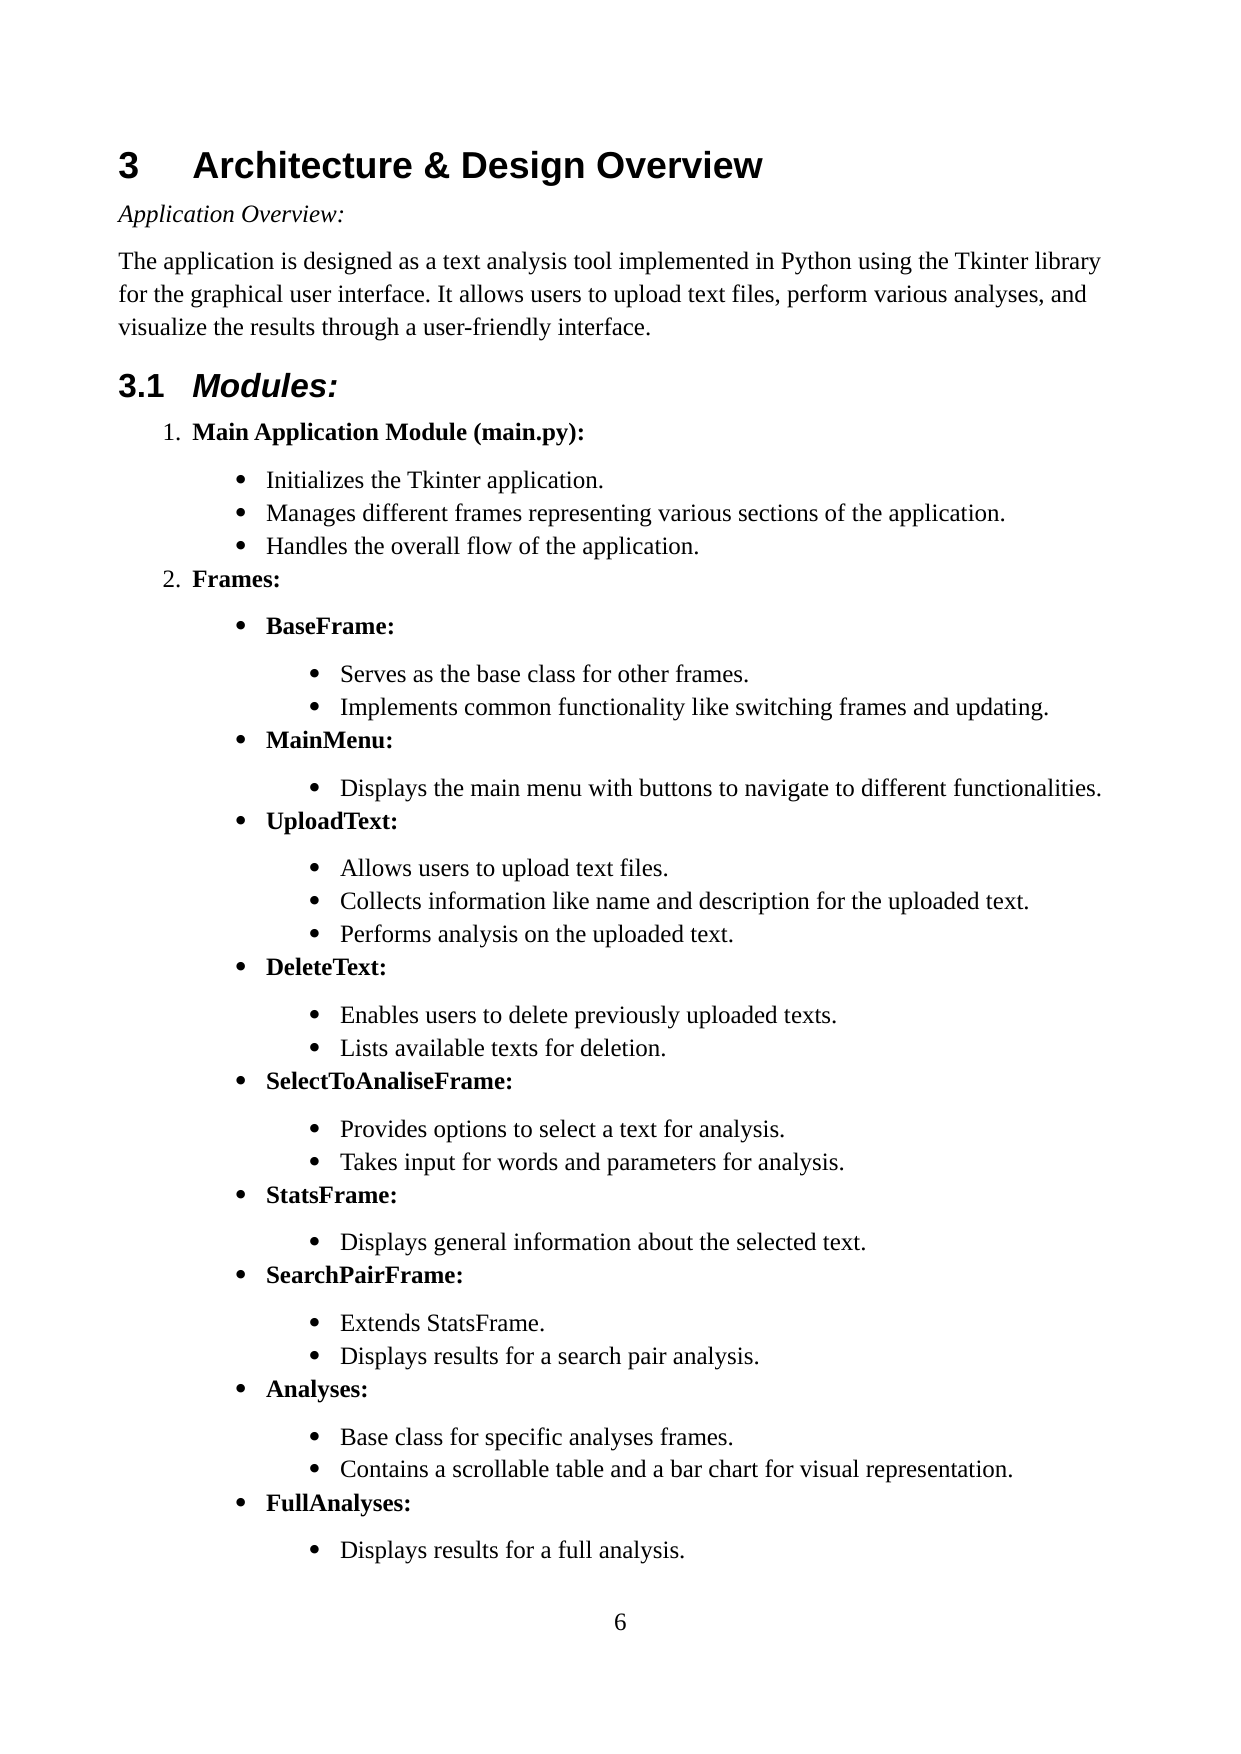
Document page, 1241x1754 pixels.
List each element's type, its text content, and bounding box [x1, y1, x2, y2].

list Performs analysis on the uploaded text. [310, 919, 1122, 948]
list UploadText: [236, 806, 1122, 834]
list Displays results for a full analysis. [310, 1535, 1122, 1564]
list Implements common functionality like switching frames and updating. [310, 692, 1122, 721]
list Handles the overall flow of the application. [236, 531, 1122, 559]
subtitle Architecture & Design Overview [118, 143, 1122, 186]
list Provides options to select a text for analysis. [310, 1114, 1122, 1142]
list Frames: [162, 564, 1122, 593]
list Enables users to delete previously uploaded texts. [310, 1000, 1122, 1029]
text The application is designed as a text analysis tool implemented in Python using the Tkinter library for the graphical user interface. It allows users to upload text files, perform various analyses, and visualize the results through a user-friendly interface. [118, 246, 1122, 341]
list Allows users to upload text files. [310, 853, 1122, 882]
list FullAnalyses: [236, 1488, 1122, 1516]
list StatsFrame: [236, 1180, 1122, 1208]
list SelectToAnaliseFrame: [236, 1066, 1122, 1095]
list Manages different frames representing various sections of the application. [236, 498, 1122, 527]
list MainMenu: [236, 725, 1122, 754]
list Takes input for words and parameters for analysis. [310, 1147, 1122, 1175]
list BaseFrame: [236, 611, 1122, 640]
list Serves as the base class for other frames. [310, 659, 1122, 688]
list Analyses: [236, 1374, 1122, 1403]
list Initializes the Tkinter application. [236, 465, 1122, 493]
list Displays results for a search pair analysis. [310, 1341, 1122, 1370]
list DeleteText: [236, 952, 1122, 981]
list Displays the main menu with buttons to navigate to different functionalities. [310, 773, 1122, 801]
list Base class for specific analyses frames. [310, 1422, 1122, 1450]
subtitle Modules: [118, 366, 1122, 405]
list Displays general information about the selected text. [310, 1227, 1122, 1256]
list Collects information like name and description for the uploaded text. [310, 886, 1122, 915]
list Contains a scrollable table and a bar chart for visual representation. [310, 1454, 1122, 1483]
list Lists available texts for deletion. [310, 1033, 1122, 1062]
list Main Application Module (main.py): [162, 417, 1122, 446]
list SearchPairFrame: [236, 1260, 1122, 1289]
text Application Overview: [118, 199, 1122, 227]
list Extends StatsFrame. [310, 1308, 1122, 1337]
